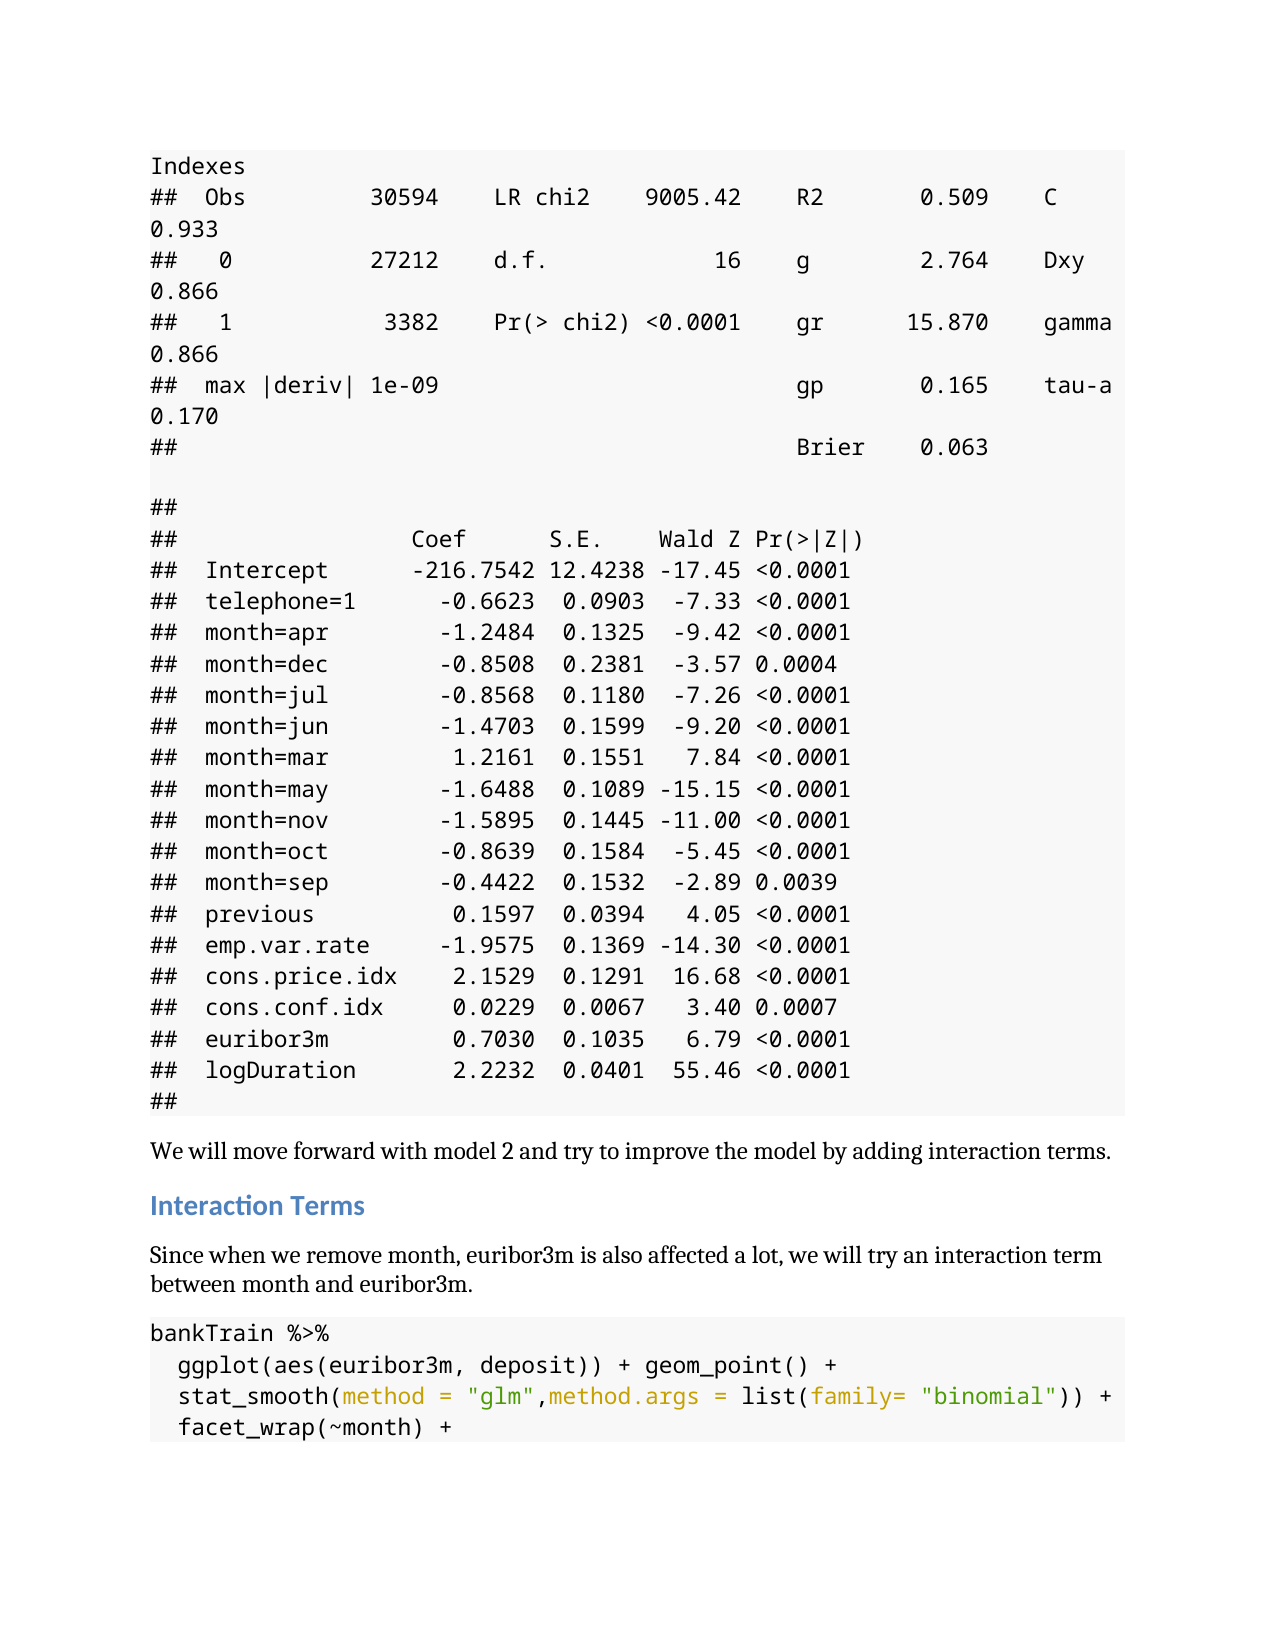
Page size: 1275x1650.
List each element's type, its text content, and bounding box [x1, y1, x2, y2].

text We will move forward with model 2 and try to improve the model by adding interaction terms. [150, 1137, 1125, 1166]
text Since when we remove month, euribor3m is also affected a lot, we will try an interaction term between month and euribor3m. [150, 1241, 1125, 1298]
subtitle Interaction Terms [150, 1187, 1125, 1222]
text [150, 150, 1125, 1116]
